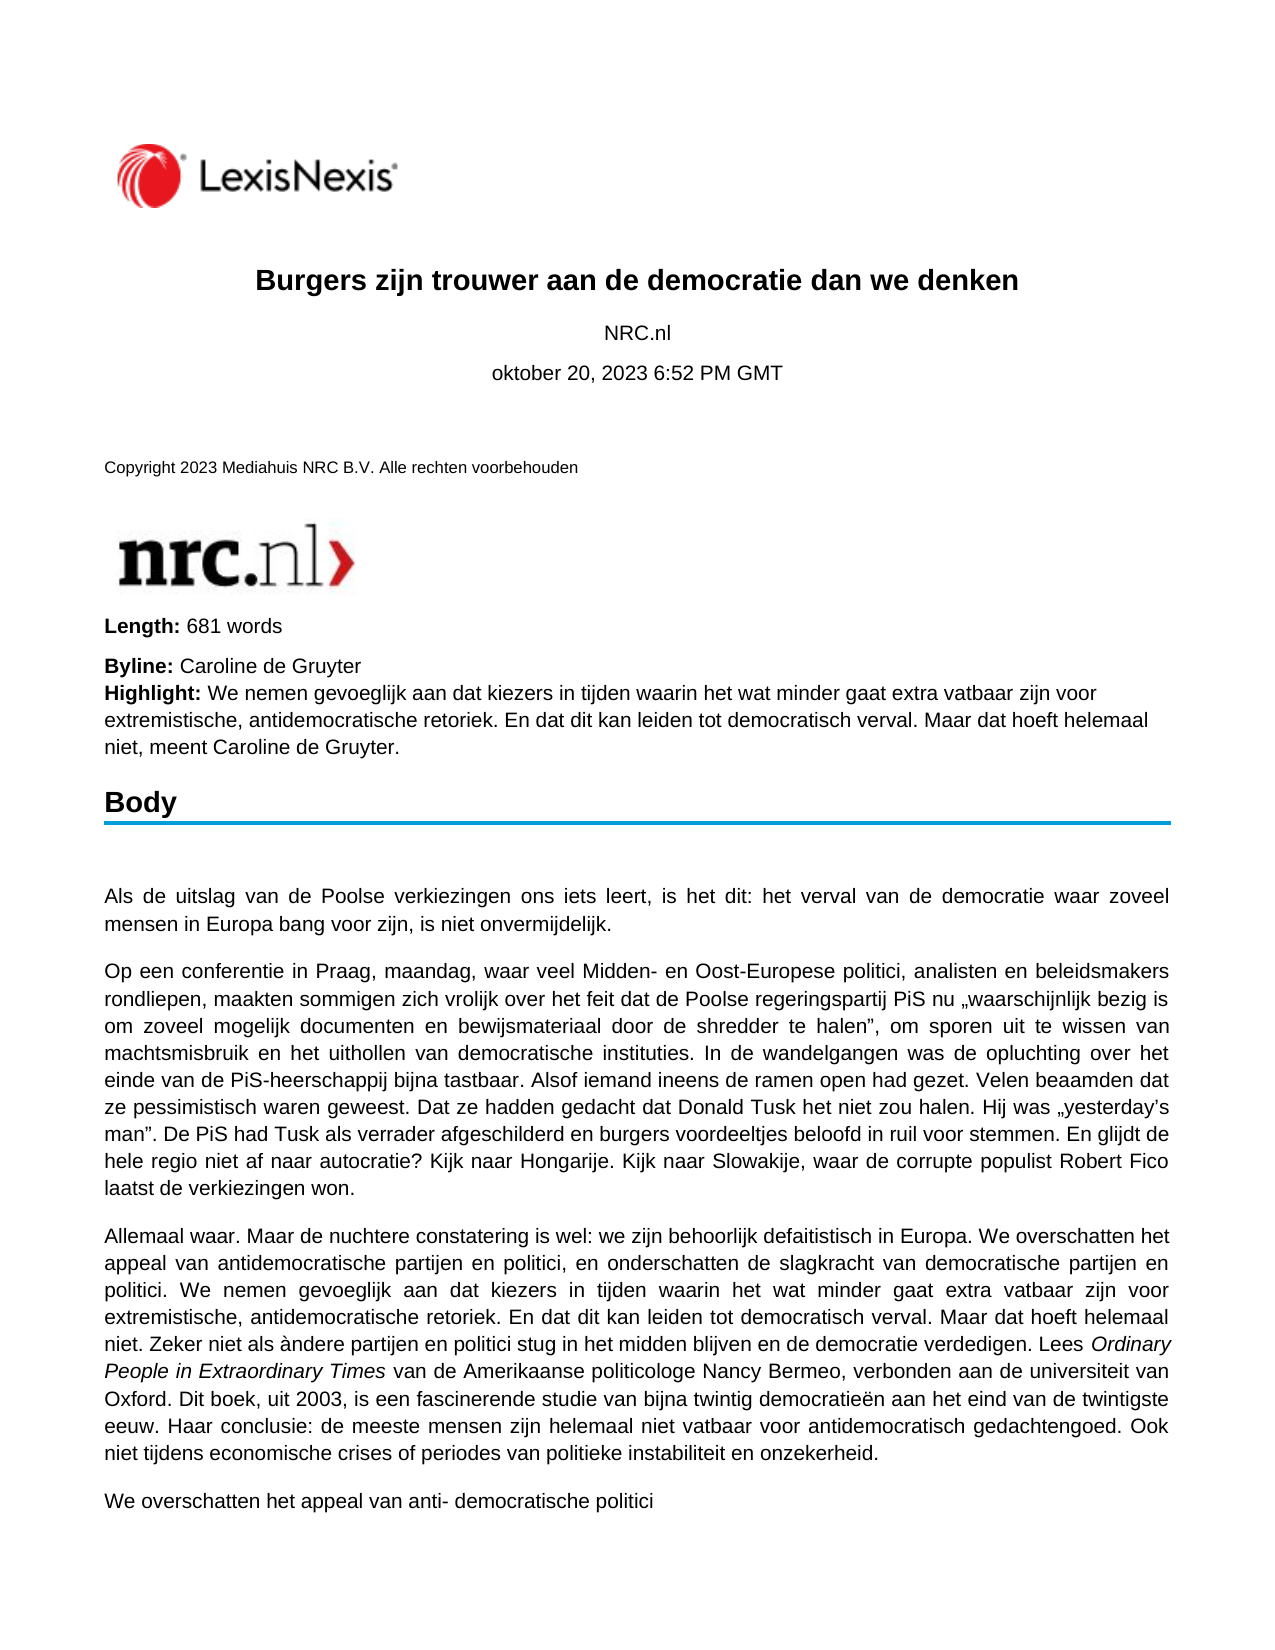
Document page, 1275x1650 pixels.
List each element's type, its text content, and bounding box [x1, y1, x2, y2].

text oktober 20, 2023 6:52 PM GMT [104, 357, 1171, 384]
text NRC.nl [104, 318, 1171, 345]
text Length: 681 words [104, 611, 1171, 638]
subtitle Burgers zijn trouwer aan de democratie dan we denken [104, 261, 1171, 297]
text Copyright 2023 Mediahuis NRC B.V. Alle rechten voorbehouden [104, 426, 1171, 477]
text Body [104, 784, 1171, 819]
text Als de uitslag van de Poolse verkiezingen ons iets leert, is het dit: het verval van de democratie waar zoveel mensen in Europa bang voor zijn, is niet onvermijdelijk. [104, 881, 1171, 935]
text Op een conferentie in Praag, maandag, waar veel Midden- en Oost-Europese politici, analisten en beleidsmakers rondliepen, maakten sommigen zich vrolijk over het feit dat de Poolse regeringspartij PiS nu „waarschijnlijk bezig is om zoveel mogelijk documenten en bewijsmateriaal door de shredder te halen”, om sporen uit te wissen van machtsmisbruik en het uithollen van democratische instituties. In de wandelgangen was de opluchting over het einde van de PiS-heerschappij bijna tastbaar. Alsof iemand ineens de ramen open had gezet. Velen beaamden dat ze pessimistisch waren geweest. Dat ze hadden gedacht dat Donald Tusk het niet zou halen. Hij was „yesterday’s man”. De PiS had Tusk als verrader afgeschilderd en burgers voordeeltjes beloofd in ruil voor stemmen. En glijdt de hele regio niet af naar autocratie? Kijk naar Hongarije. Kijk naar Slowakije, waar de corrupte populist Robert Fico laatst de verkiezingen won. [104, 956, 1171, 1200]
text Byline: Caroline de Gruyter [104, 650, 1171, 677]
text We overschatten het appeal van anti- democratische politici [104, 1485, 1171, 1512]
text Allemaal waar. Maar de nuchtere constatering is wel: we zijn behoorlijk defaitistisch in Europa. We overschatten het appeal van antidemocratische partijen en politici, en onderschatten de slagkracht van democratische partijen en politici. We nemen gevoeglijk aan dat kiezers in tijden waarin het wat minder gaat extra vatbaar zijn voor extremistische, antidemocratische retoriek. En dat dit kan leiden tot democratisch verval. Maar dat hoeft helemaal niet. Zeker niet als àndere partijen en politici stug in het midden blijven en de democratie verdedigen. Lees Ordinary People in Extraordinary Times van de Amerikaanse politicologe Nancy Bermeo, verbonden aan de universiteit van Oxford. Dit boek, uit 2003, is een fascinerende studie van bijna twintig democratieën aan het eind van de twintigste eeuw. Haar conclusie: de meeste mensen zijn helemaal niet vatbaar voor antidemocratisch gedachtengoed. Ook niet tijdens economische crises of periodes van politieke instabiliteit en onzekerheid. [104, 1221, 1171, 1464]
text Highlight: We nemen gevoeglijk aan dat kiezers in tijden waarin het wat minder gaat extra vatbaar zijn voor extremistische, antidemocratische retoriek. En dat dit kan leiden tot democratisch verval. Maar dat hoeft helemaal niet, meent Caroline de Gruyter. [104, 677, 1171, 759]
picture [104, 518, 364, 599]
picture [104, 144, 412, 208]
